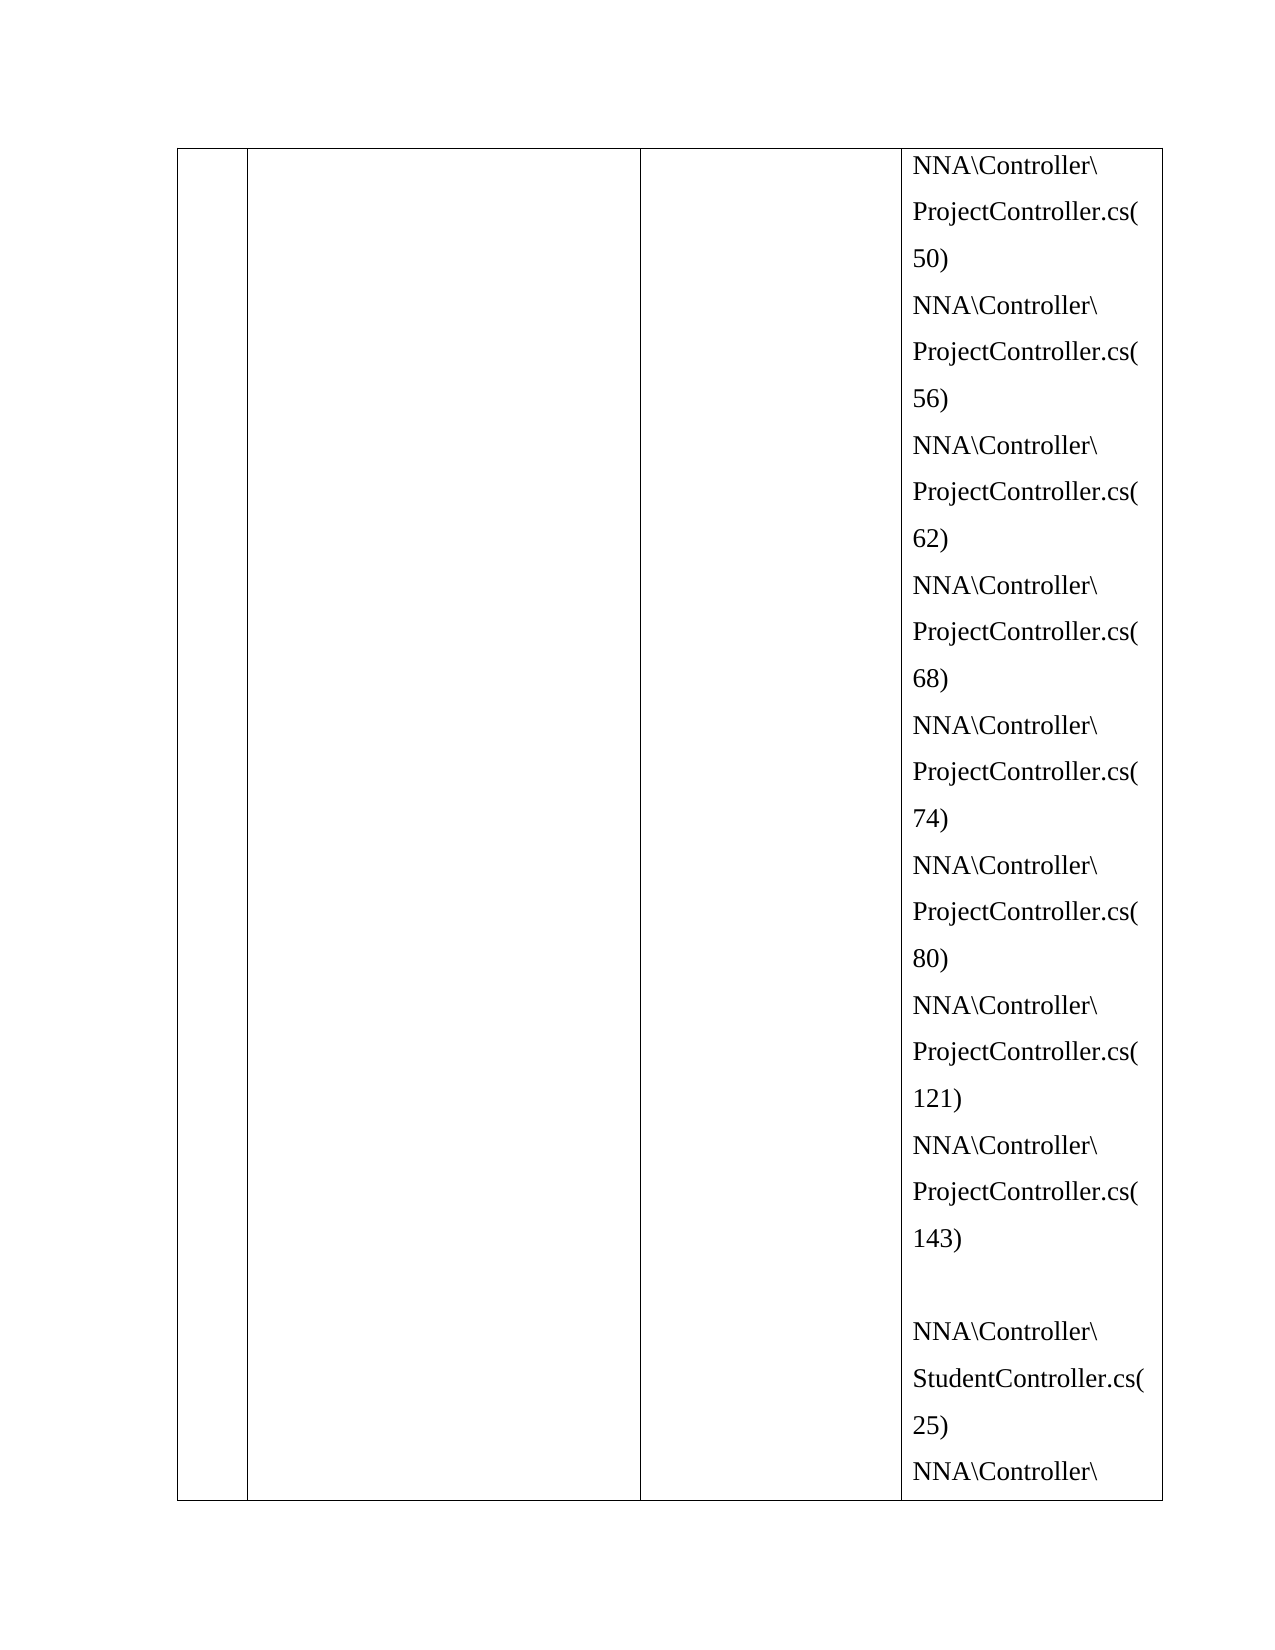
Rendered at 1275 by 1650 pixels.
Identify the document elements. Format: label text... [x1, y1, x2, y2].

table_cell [902, 149, 1162, 1500]
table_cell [248, 149, 640, 1500]
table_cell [641, 149, 901, 1500]
table_cell 1 [178, 149, 247, 1500]
